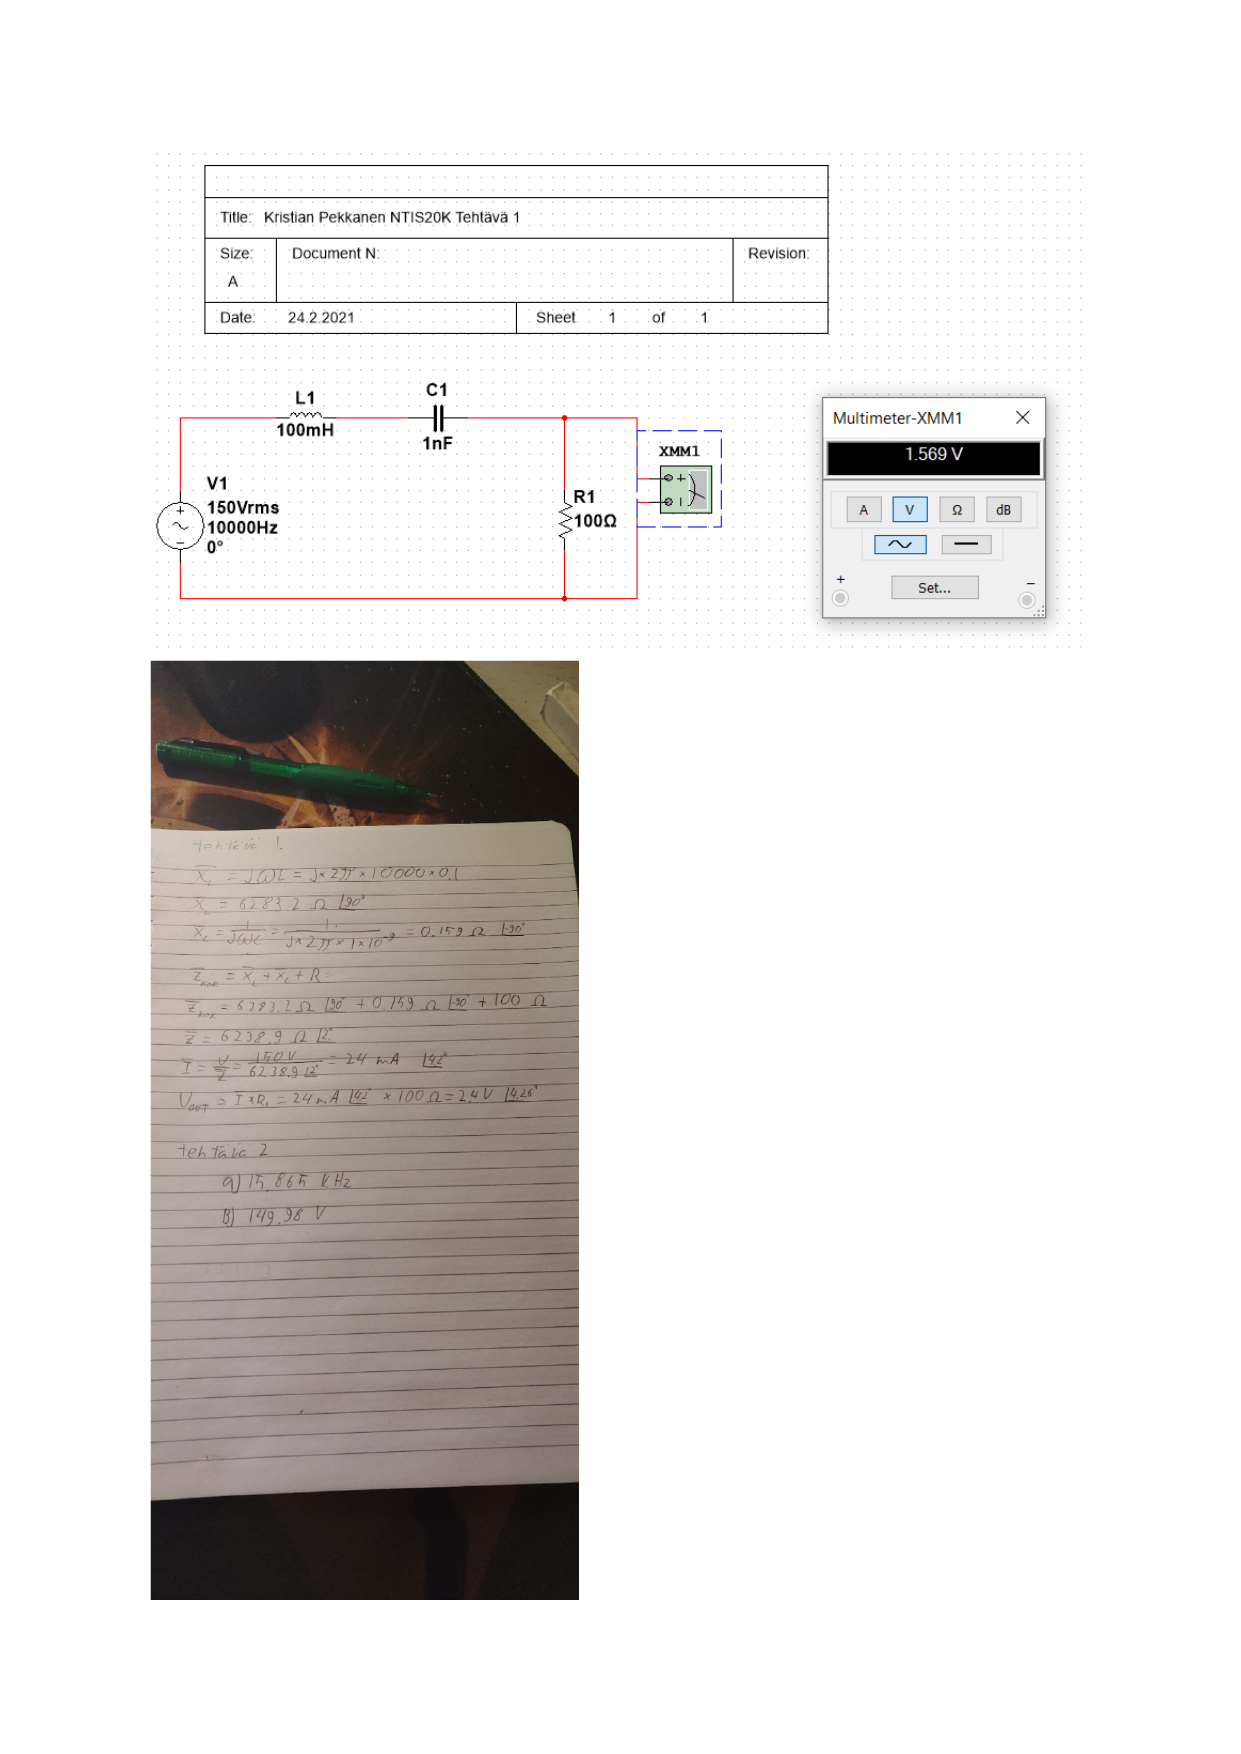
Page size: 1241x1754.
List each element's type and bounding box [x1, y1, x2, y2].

picture [151, 662, 579, 1599]
picture [150, 150, 1089, 658]
